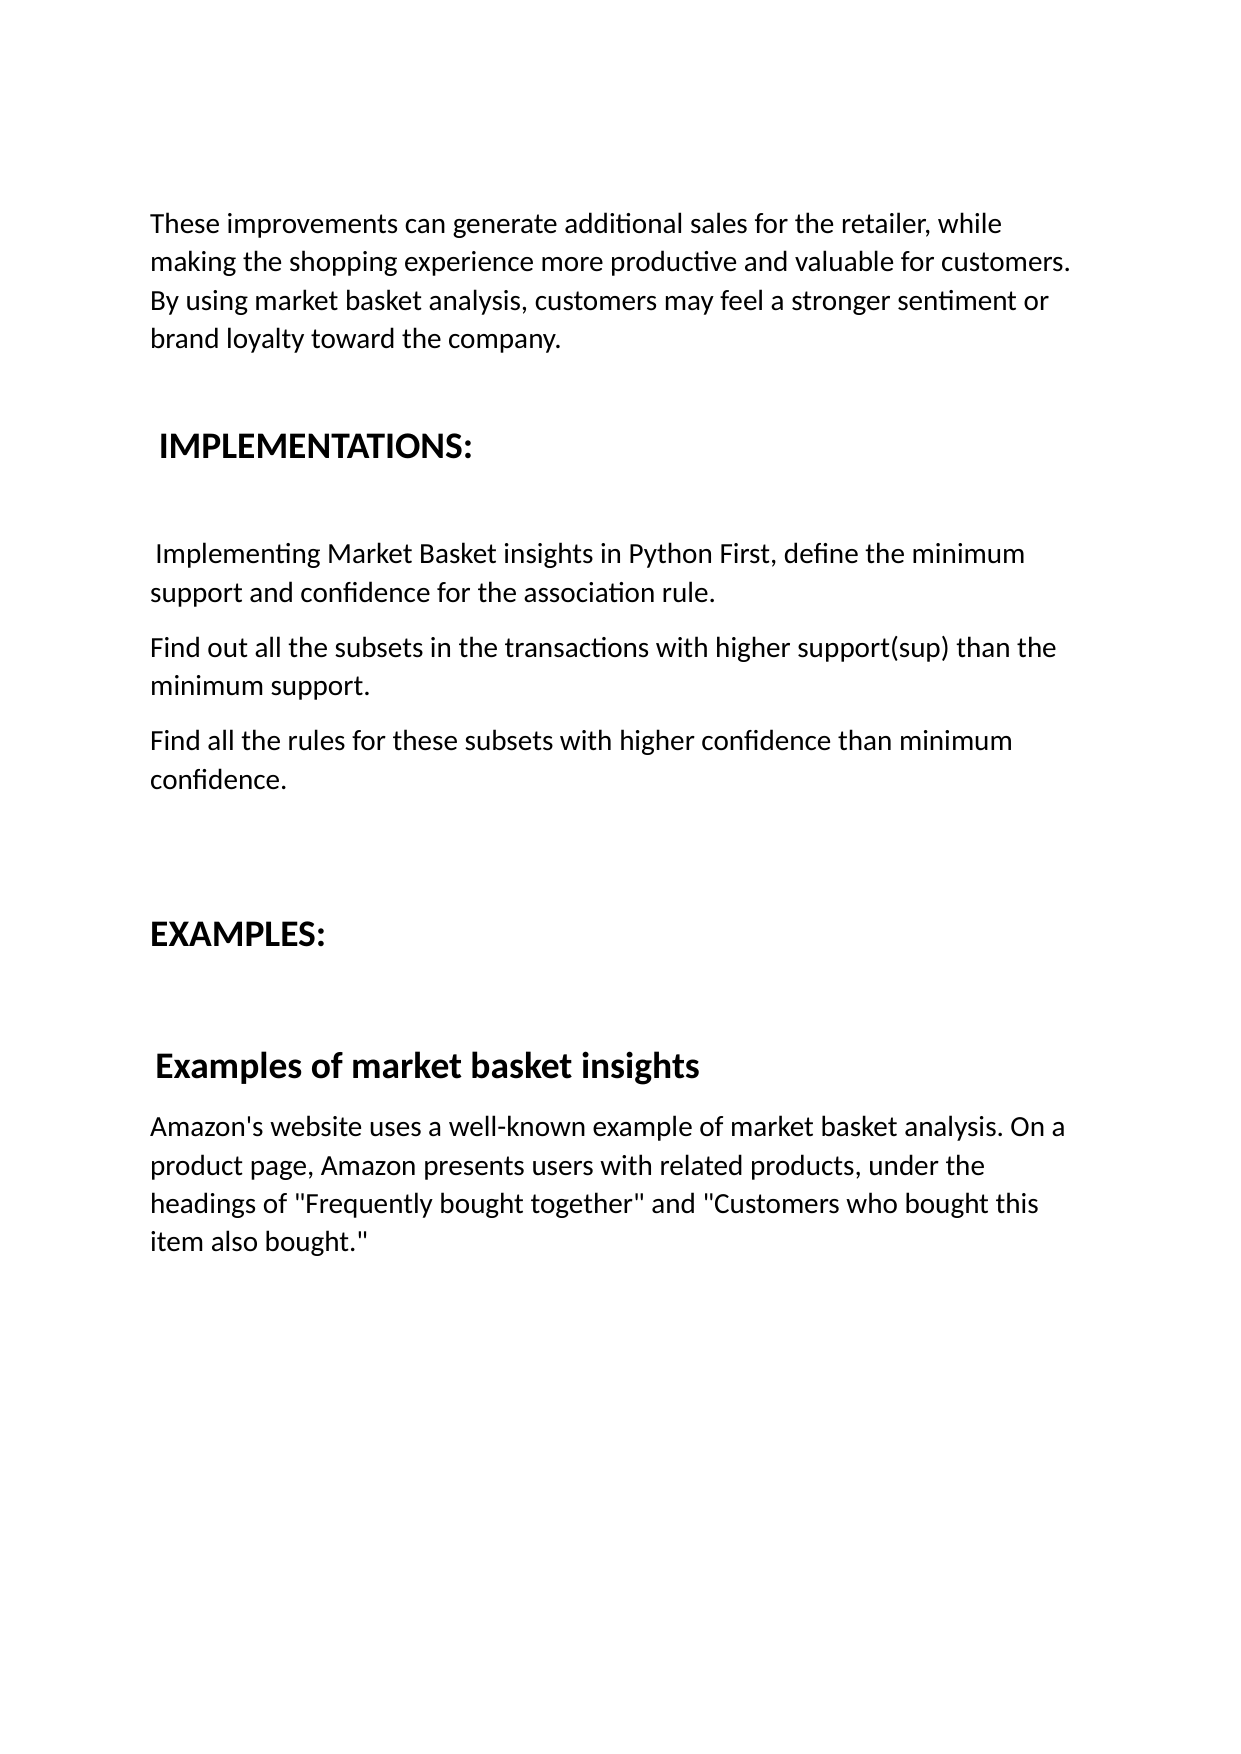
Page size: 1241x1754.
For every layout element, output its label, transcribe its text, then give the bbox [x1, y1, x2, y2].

text Find all the rules for these subsets with higher confidence than minimum confidence. [150, 722, 1090, 797]
text Implementing Market Basket insights in Python First, define the minimum support and confidence for the association rule. [150, 535, 1090, 609]
text These improvements can generate additional sales for the retailer, while making the shopping experience more productive and valuable for customers. By using market basket analysis, customers may feel a stronger sentiment or brand loyalty toward the company. [150, 205, 1090, 356]
text Examples of market basket insights [150, 1042, 1090, 1088]
text EXAMPLES: [150, 910, 1090, 956]
text IMPLEMENTATIONS: [150, 422, 1090, 468]
text Amazon's website uses a well-known example of market basket analysis. On a product page, Amazon presents users with related products, under the headings of "Frequently bought together" and "Customers who bought this item also bought." [150, 1108, 1090, 1259]
text Find out all the subsets in the transactions with higher support(sup) than the minimum support. [150, 629, 1090, 703]
